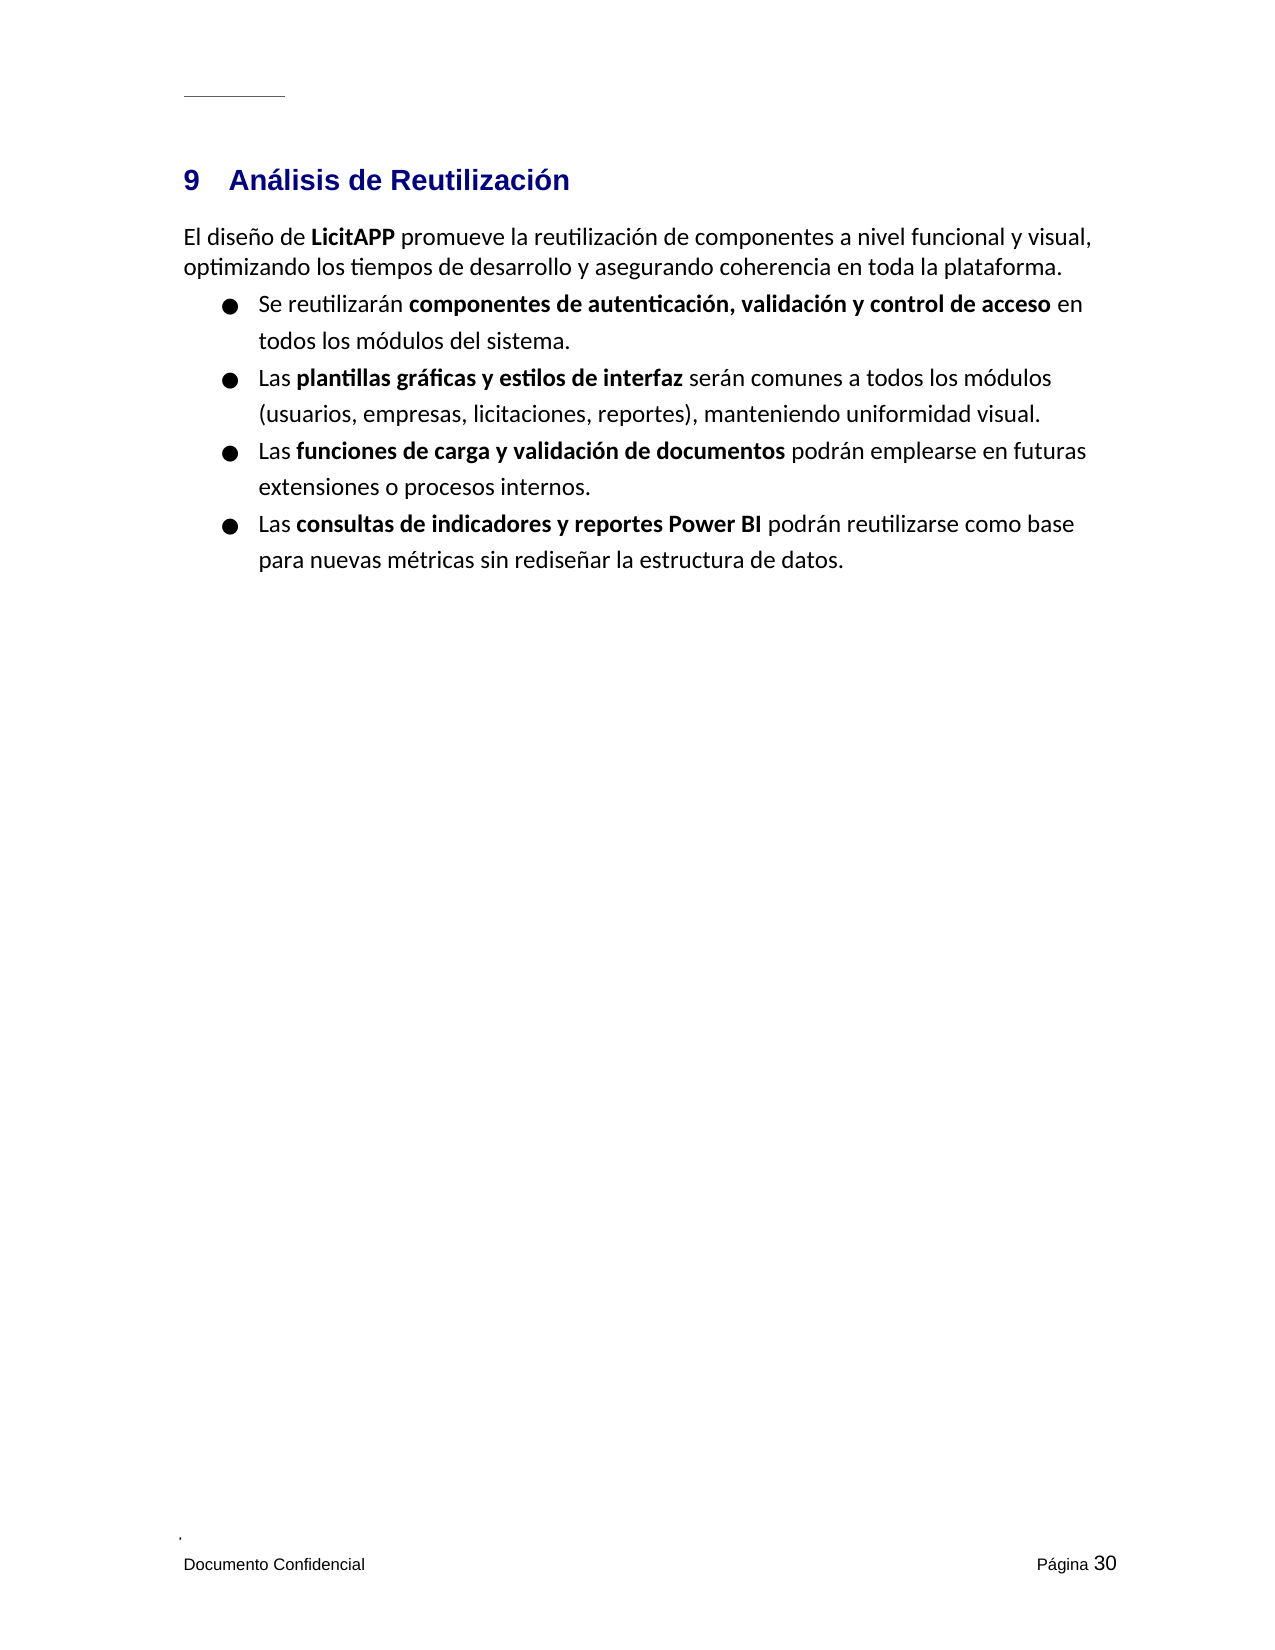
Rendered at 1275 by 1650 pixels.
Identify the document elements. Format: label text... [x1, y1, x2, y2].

list Las consultas de indicadores y reportes Power BI podrán reutilizarse como base para nuevas métricas sin rediseñar la estructura de datos. [221, 502, 1125, 575]
list Las funciones de carga y validación de documentos podrán emplearse en futuras extensiones o procesos internos. [221, 428, 1125, 502]
list Se reutilizarán componentes de autenticación, validación y control de acceso en todos los módulos del sistema. [221, 282, 1125, 355]
text El diseño de LicitAPP promueve la reutilización de componentes a nivel funcional y visual, optimizando los tiempos de desarrollo y asegurando coherencia en toda la plataforma. [183, 221, 1125, 282]
list Análisis de Reutilización [183, 162, 1125, 196]
list Las plantillas gráficas y estilos de interfaz serán comunes a todos los módulos (usuarios, empresas, licitaciones, reportes), manteniendo uniformidad visual. [221, 355, 1125, 428]
